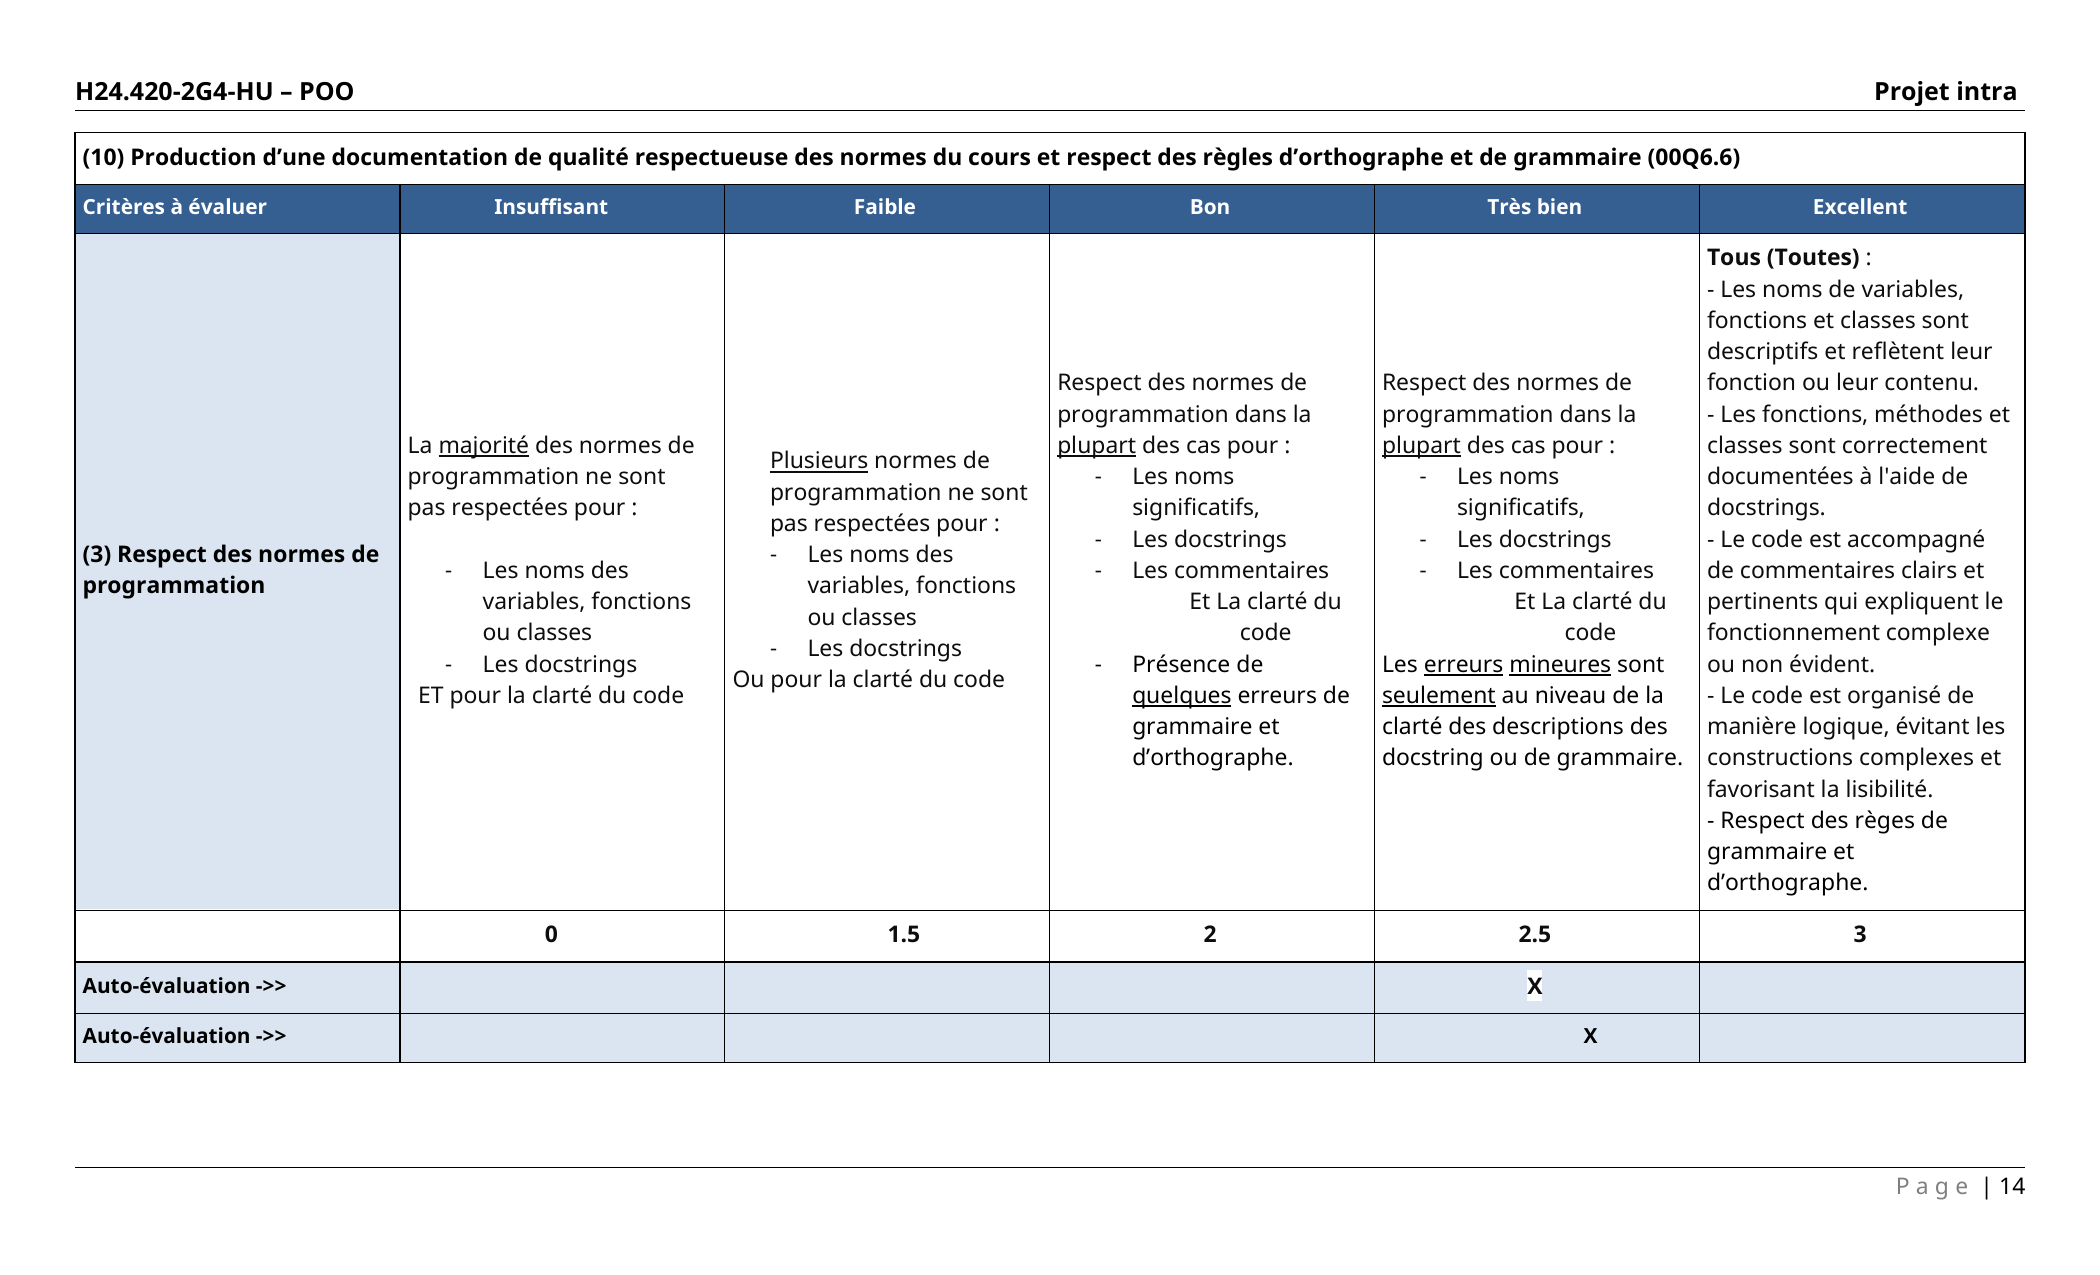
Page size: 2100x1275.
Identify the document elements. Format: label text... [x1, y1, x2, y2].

table_cell [1700, 1014, 2024, 1062]
table_cell [401, 1014, 724, 1062]
table_cell [401, 963, 724, 1013]
table_cell Insuffisant [401, 185, 724, 233]
table_cell [76, 911, 399, 961]
table_cell Bon [1050, 185, 1374, 233]
table_cell [725, 963, 1049, 1013]
table_cell Très bien [1375, 185, 1699, 233]
table_cell Auto-évaluation ->> [76, 1014, 399, 1062]
table_cell Plusieurs normes de programmation ne sont pas respectées pour : Les noms des variables, fonctions ou classes Les docstrings Ou pour la clarté du code [725, 234, 1049, 909]
table_cell Faible [725, 185, 1049, 233]
table_cell [1050, 1014, 1374, 1062]
table_cell Auto-évaluation ->> [76, 963, 399, 1013]
table_cell 3 [1700, 911, 2024, 961]
table_cell 2.5 [1375, 911, 1699, 961]
table_cell [1050, 963, 1374, 1013]
table_cell [725, 1014, 1049, 1062]
table_cell 0 [401, 911, 724, 961]
table_cell 1.5 [725, 911, 1049, 961]
table_cell [1700, 963, 2024, 1013]
table_header (10) Production d’une documentation de qualité respectueuse des normes du cours et respect des règles d’orthographe et de grammaire (00Q6.6) [76, 133, 2024, 184]
table_cell Excellent [1700, 185, 2024, 233]
table_cell (3) Respect des normes de programmation [76, 234, 399, 909]
table_cell Critères à évaluer [76, 185, 399, 233]
table_cell 2 [1050, 911, 1374, 961]
table_cell X [1375, 963, 1699, 1013]
table_cell X [1375, 1014, 1699, 1062]
